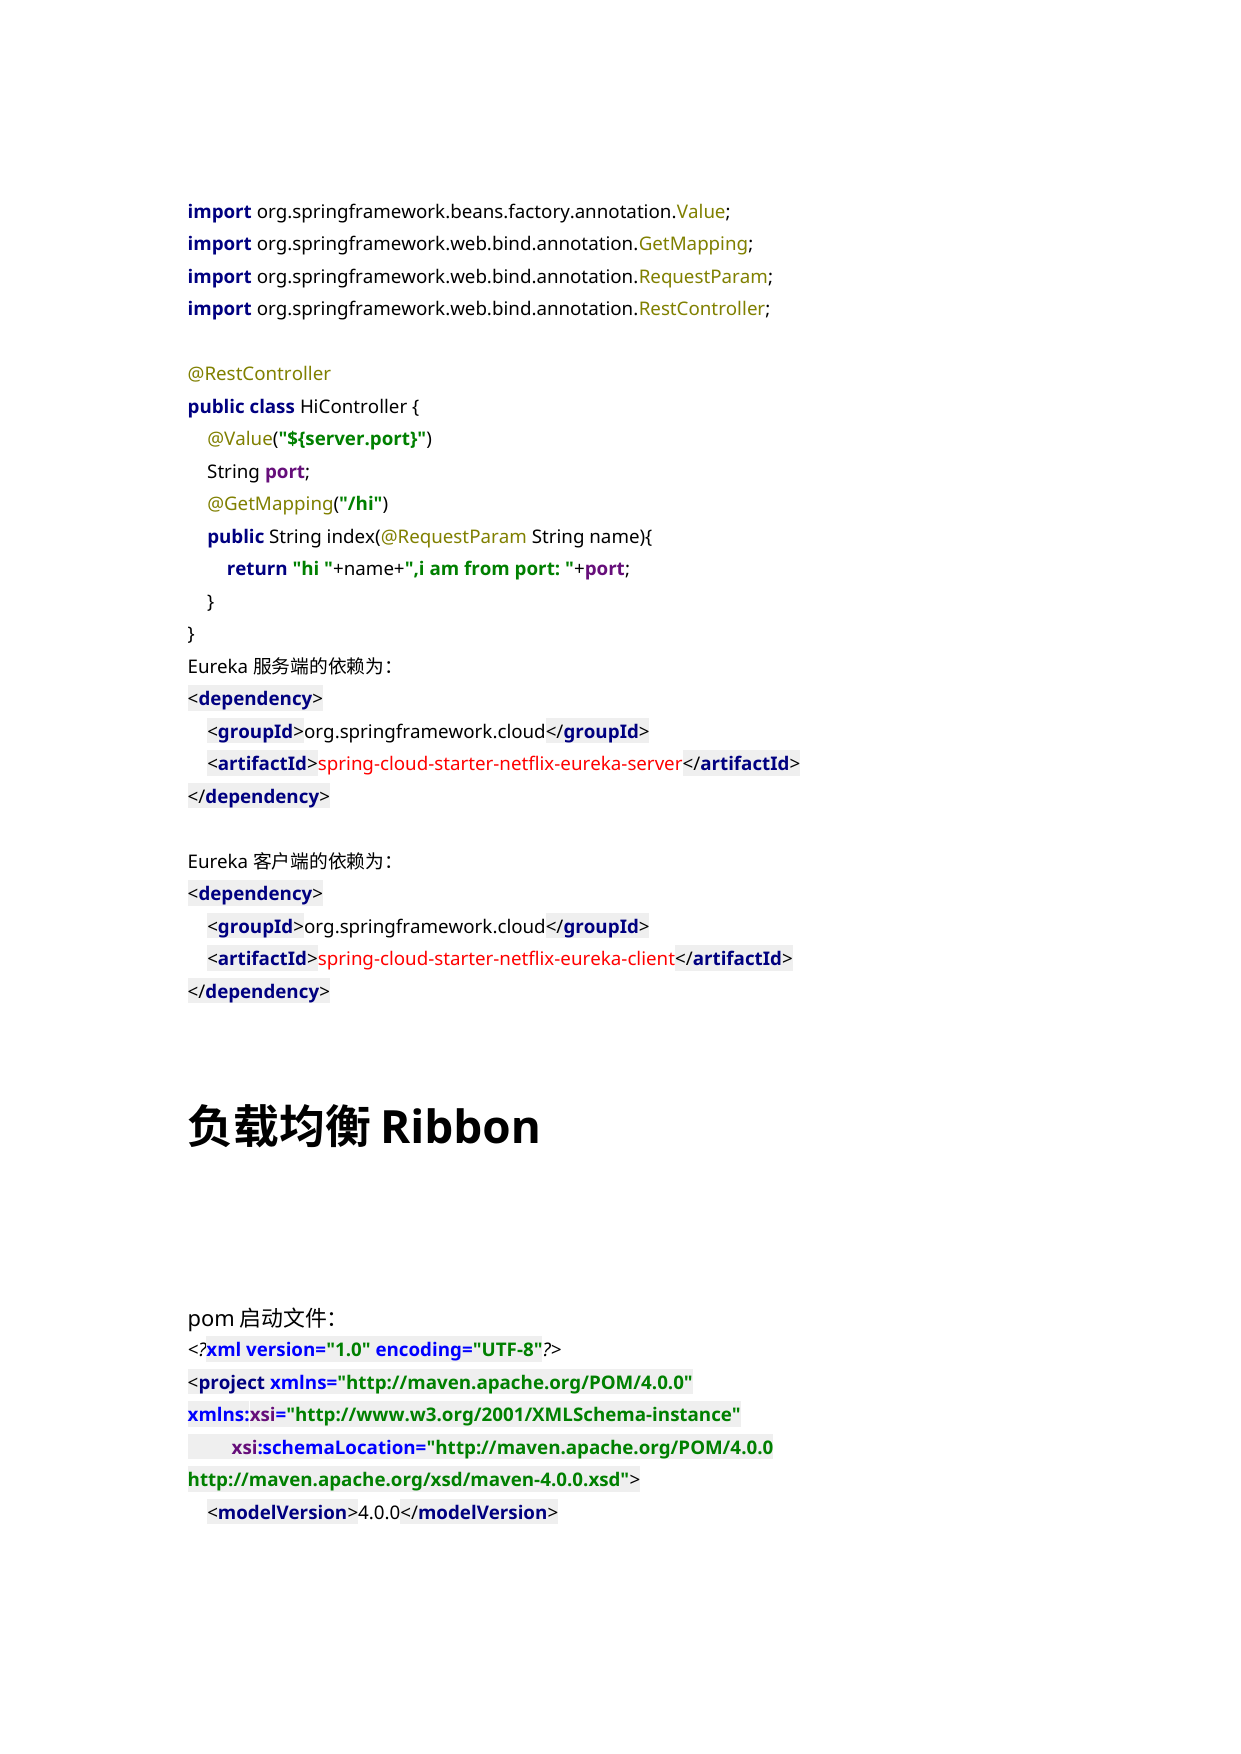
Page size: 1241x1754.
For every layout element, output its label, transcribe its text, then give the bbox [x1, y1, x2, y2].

text <dependency> <groupId>org.springframework.cloud</groupId> <artifactId>spring-cloud-starter-netflix-eureka-client</artifactId> </dependency> [187, 877, 1053, 1007]
text Eureka 客户端的依赖为： [187, 844, 1053, 877]
text pom启动文件： [187, 1301, 1053, 1333]
text <dependency> <groupId>org.springframework.cloud</groupId> <artifactId>spring-cloud-starter-netflix-eureka-server</artifactId> </dependency> [187, 682, 1053, 812]
text Eureka 服务端的依赖为： [187, 649, 1053, 682]
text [187, 162, 1053, 649]
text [187, 1333, 1053, 1528]
subtitle 负载均衡Ribbon [187, 1075, 1053, 1172]
